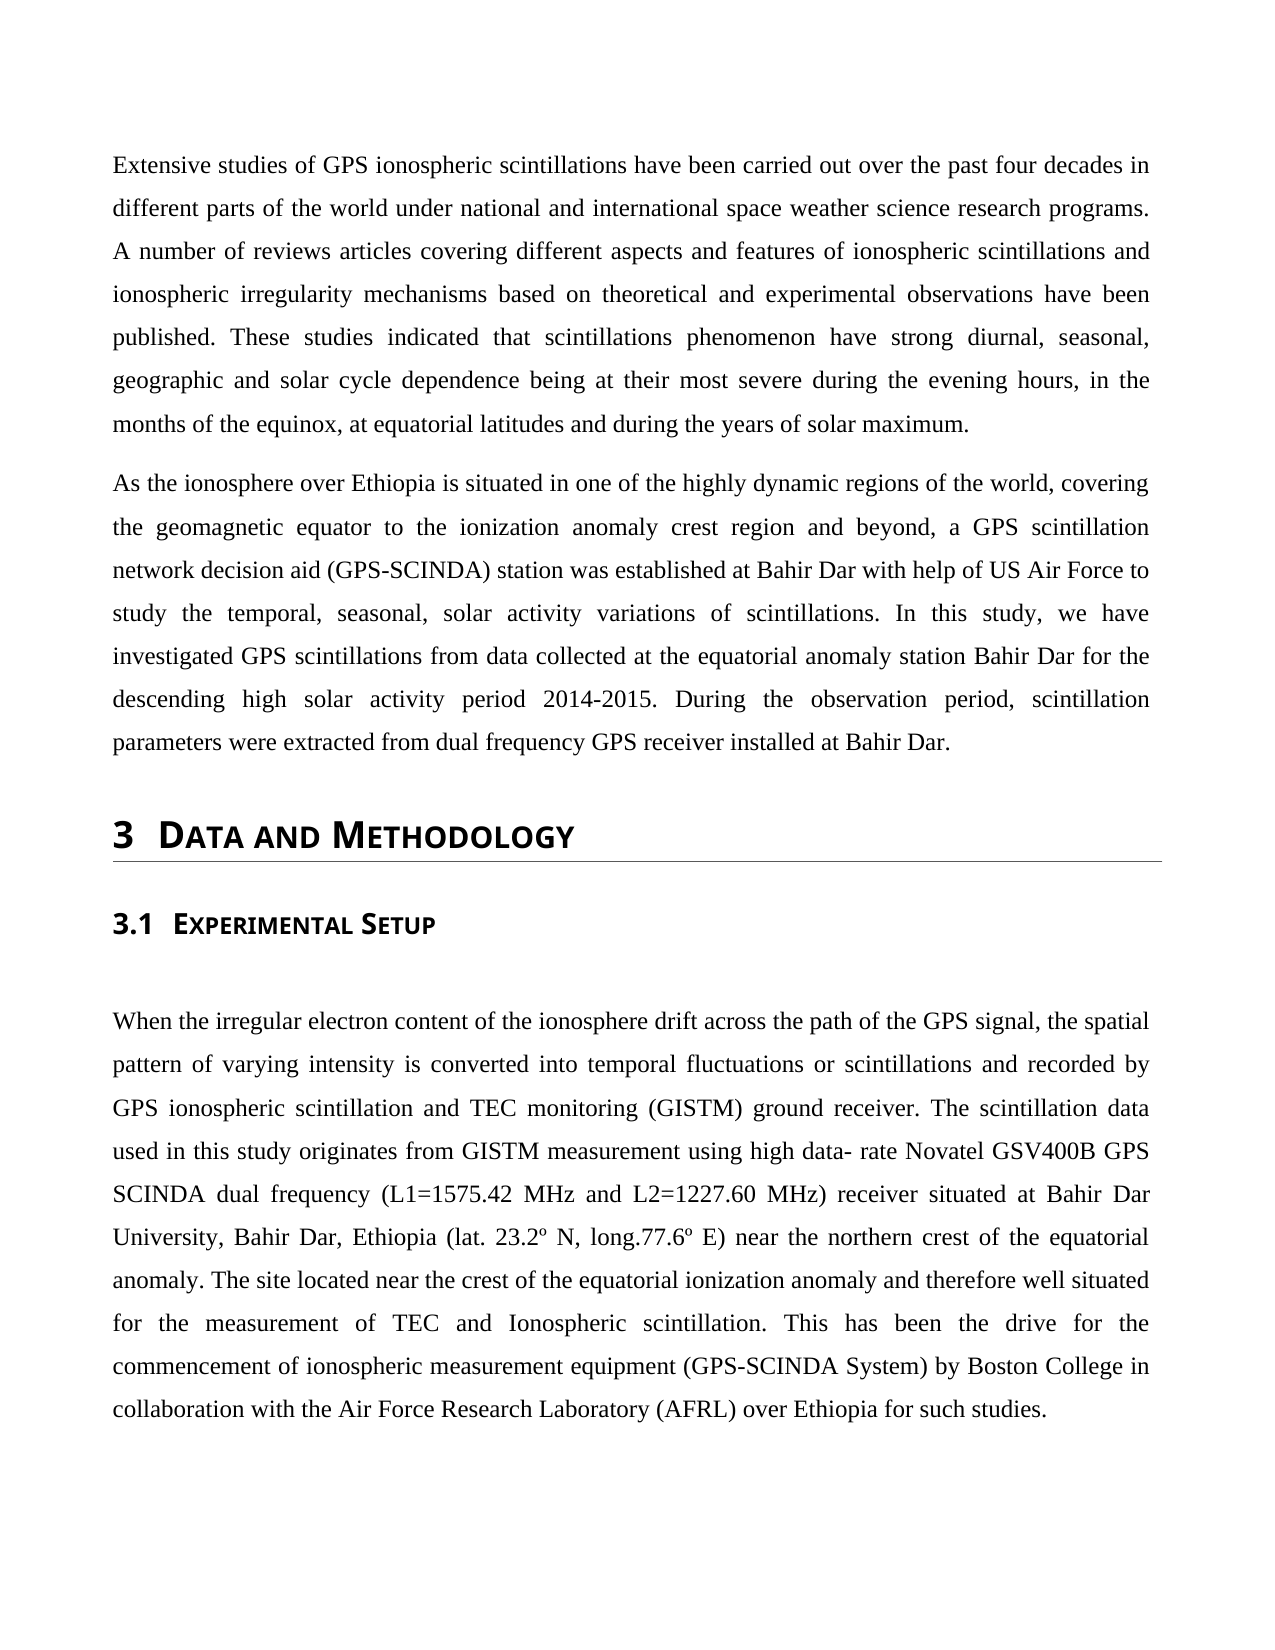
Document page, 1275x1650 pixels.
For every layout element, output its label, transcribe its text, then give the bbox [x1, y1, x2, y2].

subtitle Experimental Setup [112, 904, 1162, 943]
text Extensive studies of GPS ionospheric scintillations have been carried out over the past four decades in different parts of the world under national and international space weather science research programs. A number of reviews articles covering different aspects and features of ionospheric scintillations and ionospheric irregularity mechanisms based on theoretical and experimental observations have been published. These studies indicated that scintillations phenomenon have strong diurnal, seasonal, geographic and solar cycle dependence being at their most severe during the evening hours, in the months of the equinox, at equatorial latitudes and during the years of solar maximum. [112, 150, 1151, 437]
subtitle Data and Methodology [112, 808, 1162, 862]
text As the ionosphere over Ethiopia is situated in one of the highly dynamic regions of the world, covering the geomagnetic equator to the ionization anomaly crest region and beyond, a GPS scintillation network decision aid (GPS-SCINDA) station was established at Bahir Dar with help of US Air Force to study the temporal, seasonal, solar activity variations of scintillations. In this study, we have investigated GPS scintillations from data collected at the equatorial anomaly station Bahir Dar for the descending high solar activity period 2014-2015. During the observation period, scintillation parameters were extracted from dual frequency GPS receiver installed at Bahir Dar. [112, 468, 1151, 756]
text When the irregular electron content of the ionosphere drift across the path of the GPS signal, the spatial pattern of varying intensity is converted into temporal fluctuations or scintillations and recorded by GPS ionospheric scintillation and TEC monitoring (GISTM) ground receiver. The scintillation data used in this study originates from GISTM measurement using high data- rate Novatel GSV400B GPS SCINDA dual frequency (L1=1575.42 MHz and L2=1227.60 MHz) receiver situated at Bahir Dar University, Bahir Dar, Ethiopia (lat. 23.2º N, long.77.6º E) near the northern crest of the equatorial anomaly. The site located near the crest of the equatorial ionization anomaly and therefore well situated for the measurement of TEC and Ionospheric scintillation. This has been the drive for the commencement of ionospheric measurement equipment (GPS-SCINDA System) by Boston College in collaboration with the Air Force Research Laboratory (AFRL) over Ethiopia for such studies. [112, 1006, 1151, 1423]
